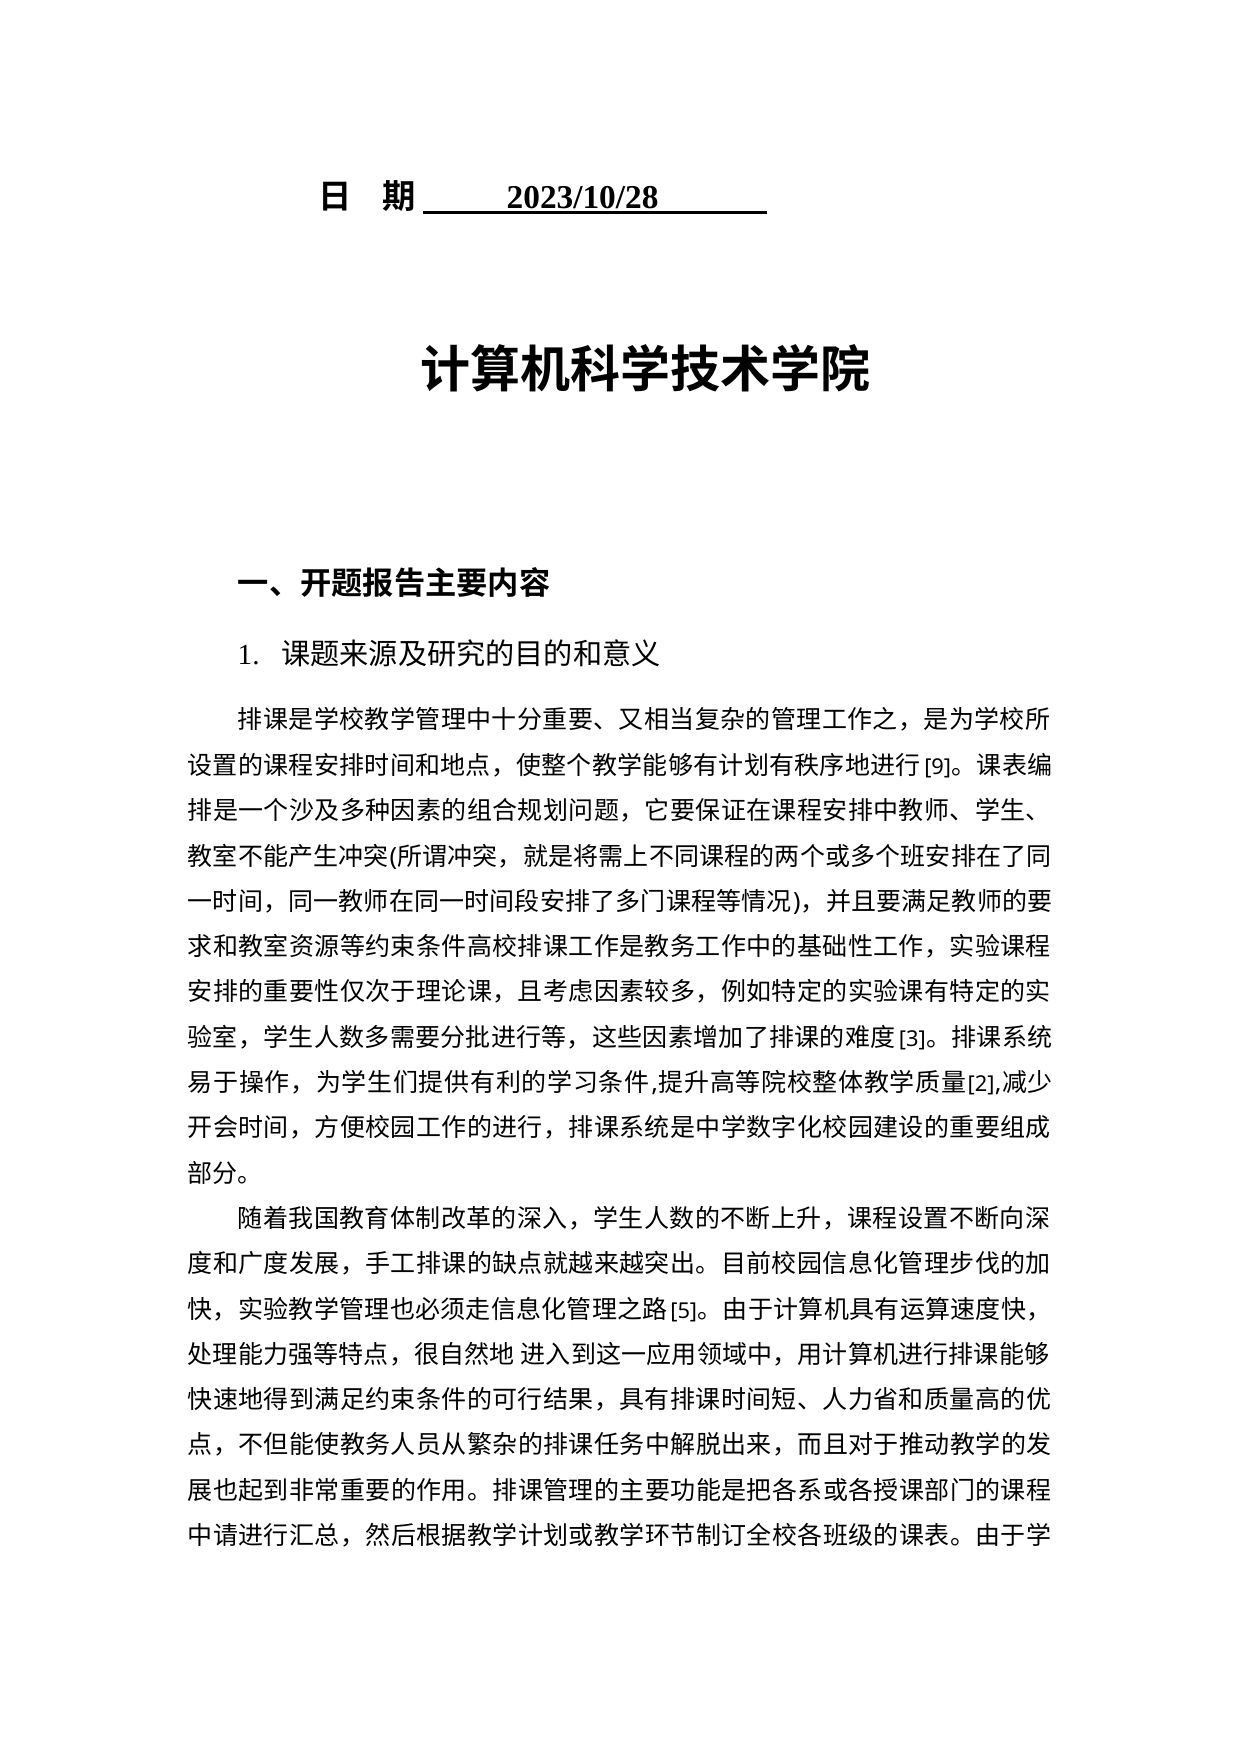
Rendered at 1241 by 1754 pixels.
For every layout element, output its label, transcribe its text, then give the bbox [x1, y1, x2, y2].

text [187, 1198, 1053, 1552]
text 计算机科学技术学院 [187, 329, 1053, 402]
list 课题来源及研究的目的和意义 [237, 631, 1053, 673]
text 排课是学校教学管理中十分重要、又相当复杂的管理工作之，是为学校所设置的课程安排时间和地点，使整个教学能够有计划有秩序地进行[9]。课表编排是一个沙及多种因素的组合规划问题，它要保证在课程安排中教师、学生、教室不能产生冲突(所谓冲突，就是将需上不同课程的两个或多个班安排在了同一时间，同一教师在同一时间段安排了多门课程等情况)，并且要满足教师的要求和教室资源等约束条件高校排课工作是教务工作中的基础性工作，实验课程安排的重要性仅次于理论课，且考虑因素较多，例如特定的实验课有特定的实验室，学生人数多需要分批进行等，这些因素增加了排课的难度[3]。排课系统易于操作，为学生们提供有利的学习条件,提升高等院校整体教学质量[2],减少开会时间，方便校园工作的进行，排课系统是中学数字化校园建设的重要组成部分。 [187, 700, 1053, 1189]
text 一、开题报告主要内容 [187, 558, 1053, 603]
text 日 期 2023/10/28 [187, 162, 1053, 227]
